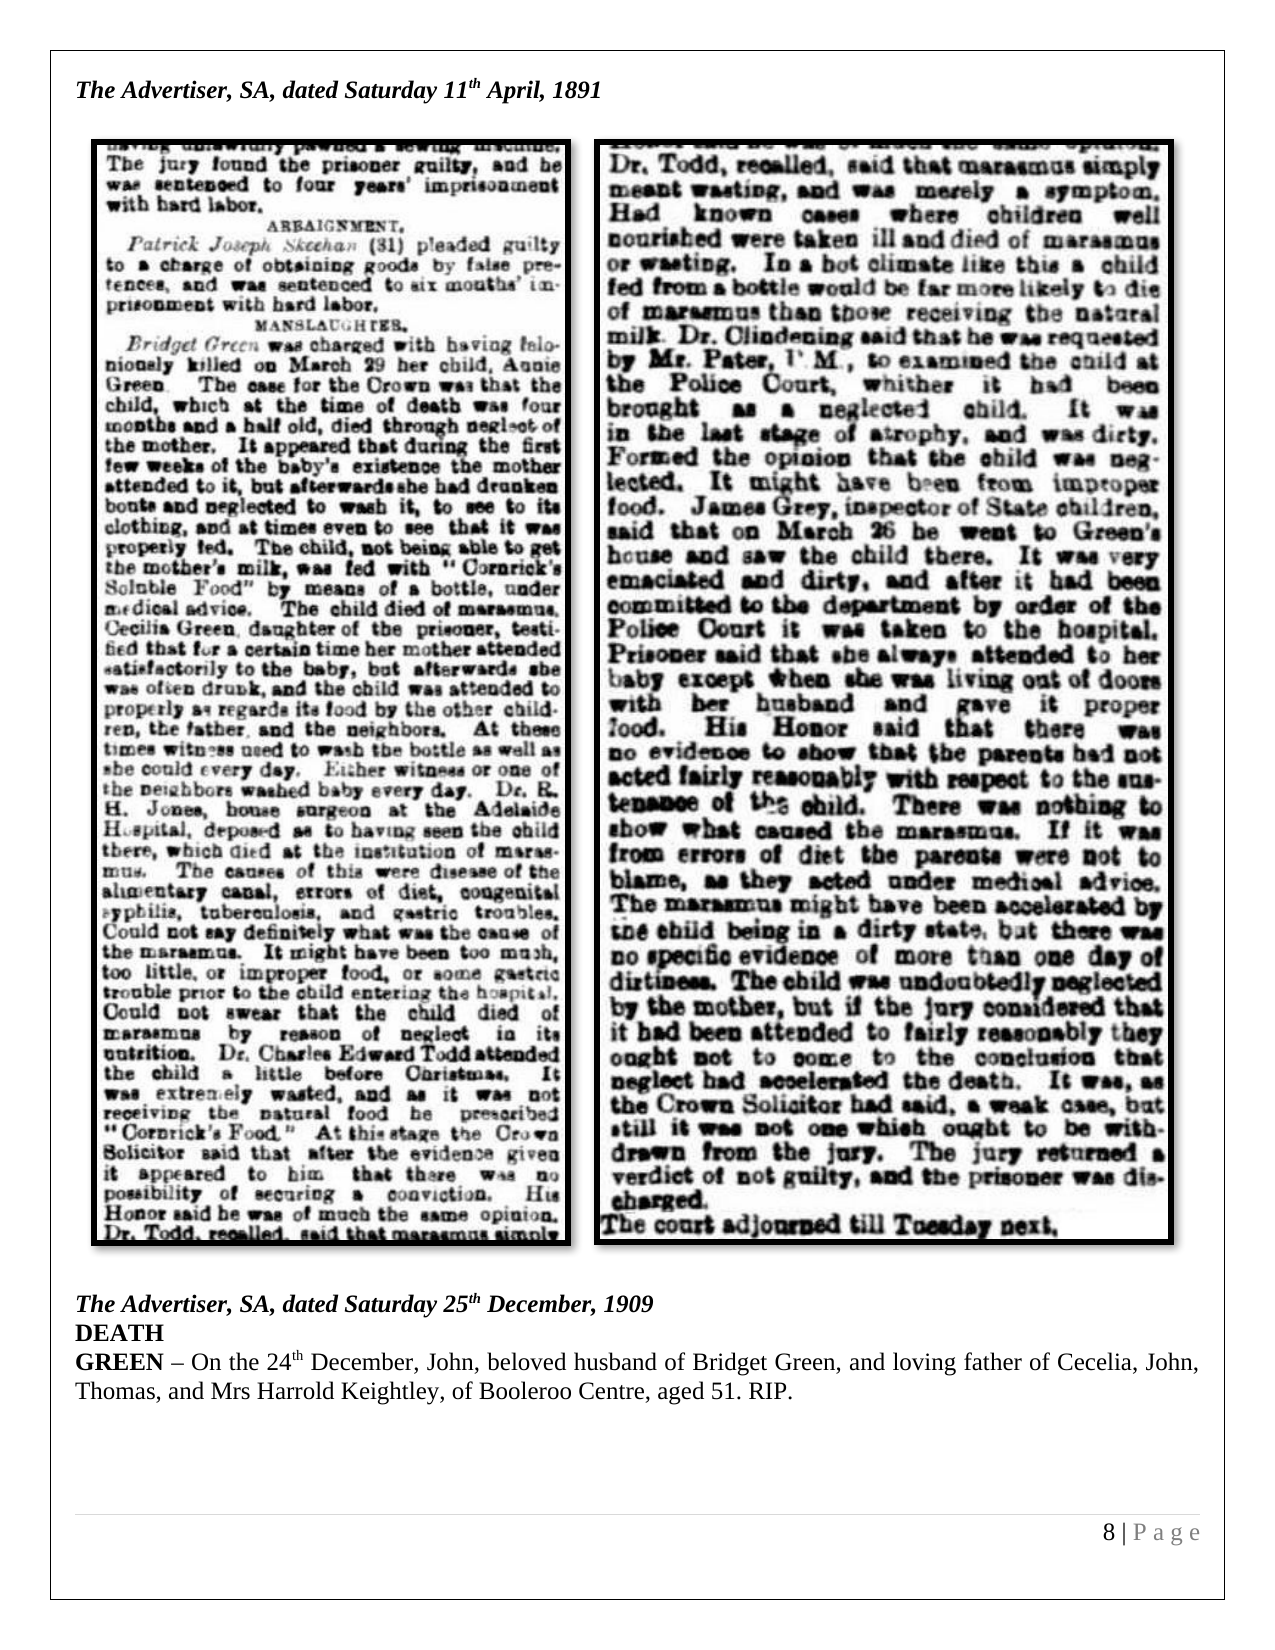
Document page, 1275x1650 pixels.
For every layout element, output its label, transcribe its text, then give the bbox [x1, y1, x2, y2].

text DEATH [75, 1318, 1200, 1347]
picture [600, 145, 1168, 1239]
picture [97, 145, 565, 1240]
text The Advertiser, SA, dated Saturday 11th April, 1891 [75, 75, 1200, 104]
text GREEN – On the 24th December, John, beloved husband of Bridget Green, and loving father of Cecelia, John, Thomas, and Mrs Harrold Keightley, of Booleroo Centre, aged 51. RIP. [75, 1347, 1200, 1404]
text The Advertiser, SA, dated Saturday 25th December, 1909 [75, 1289, 1200, 1318]
